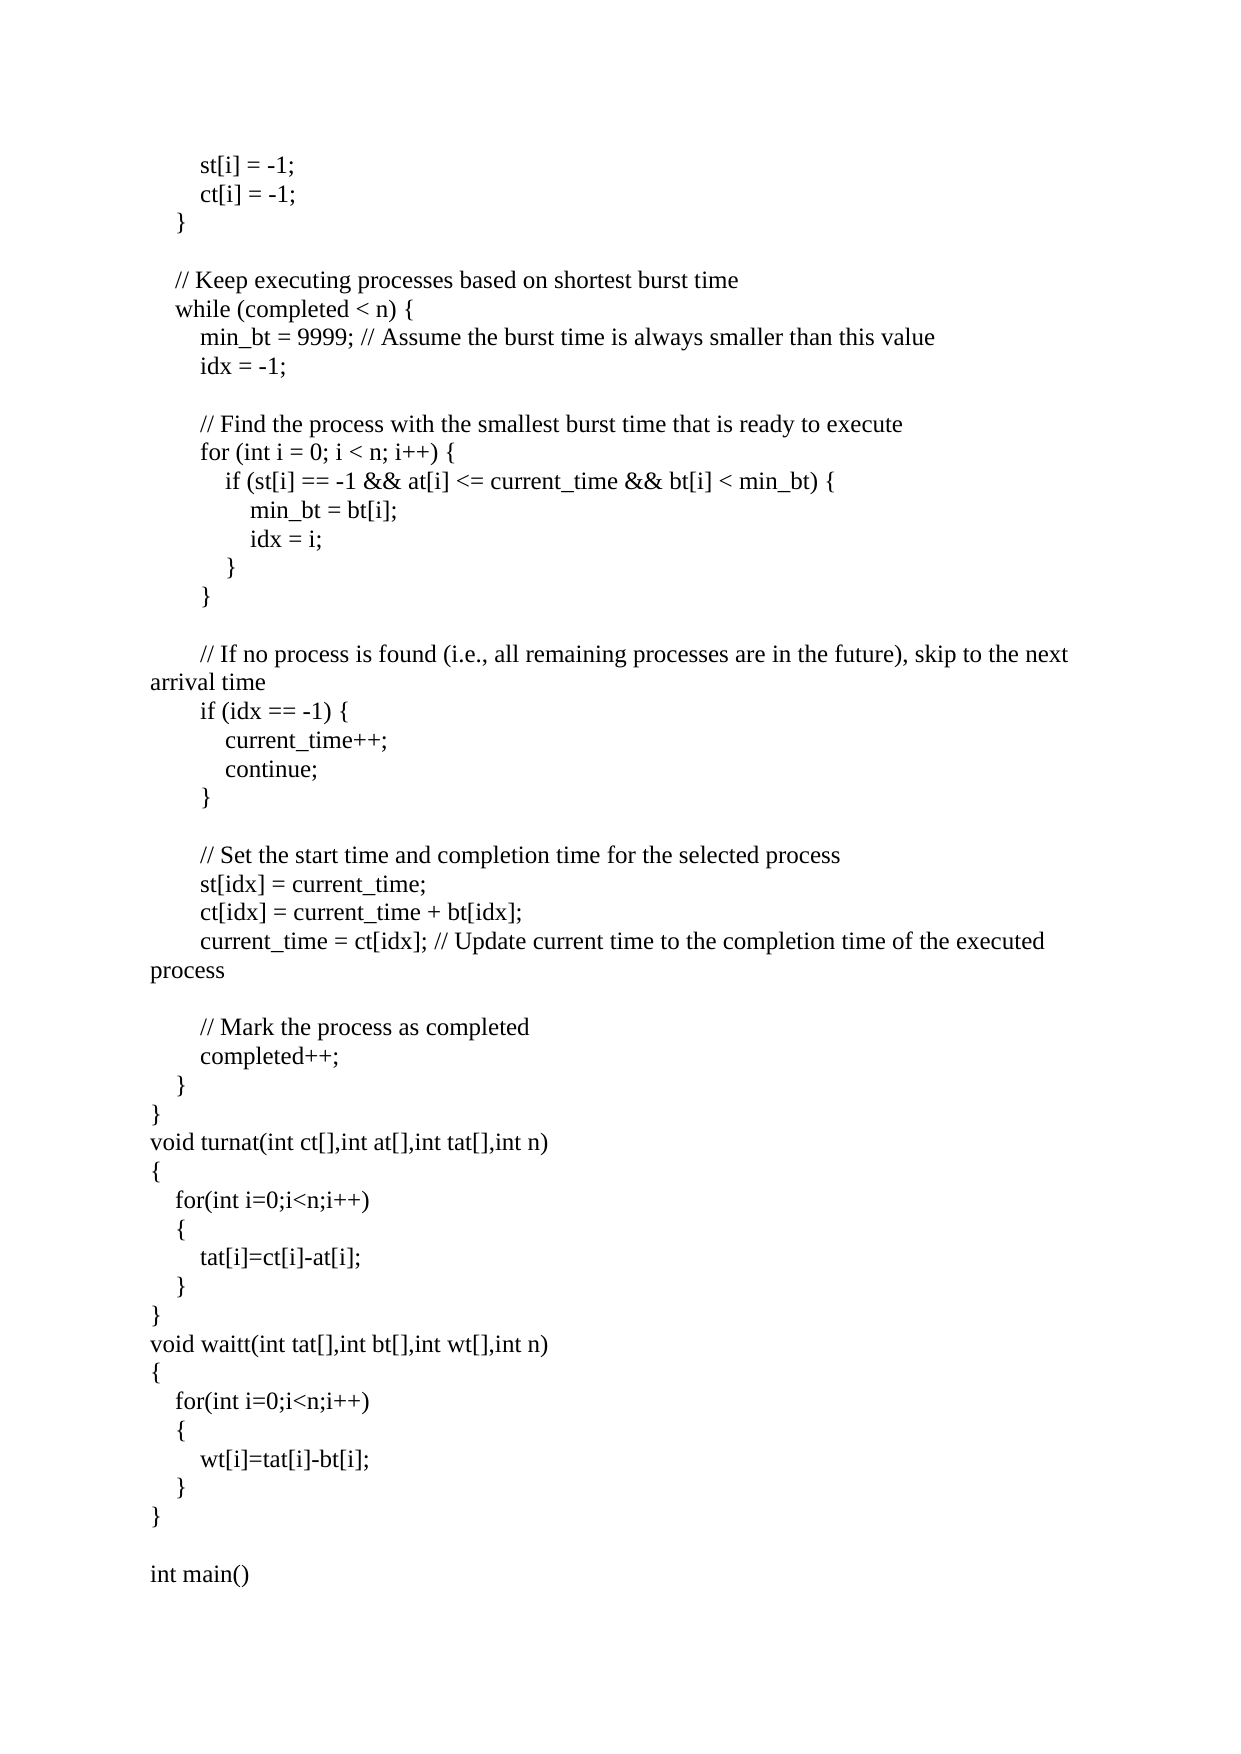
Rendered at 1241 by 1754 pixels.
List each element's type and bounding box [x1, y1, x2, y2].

text [150, 150, 1090, 1587]
